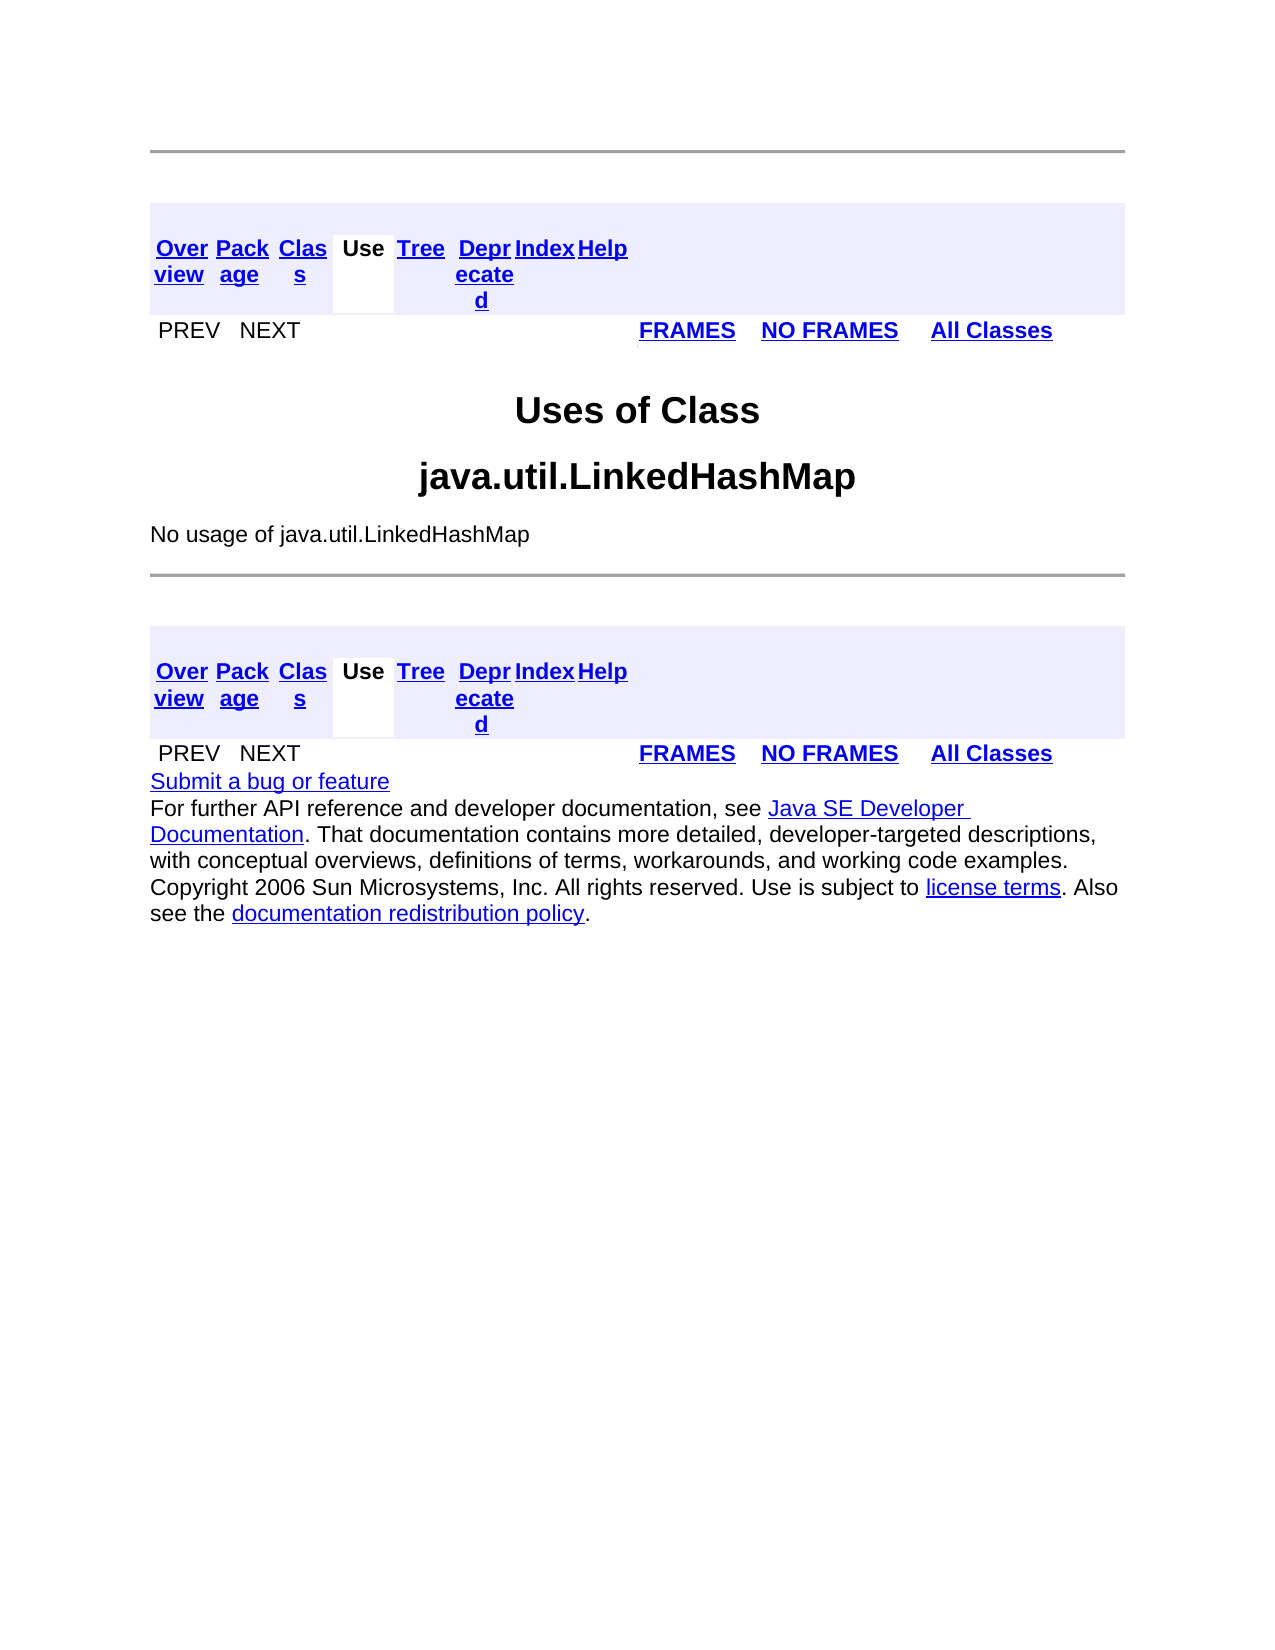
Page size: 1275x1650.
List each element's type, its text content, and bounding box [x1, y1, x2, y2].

table_header [150, 203, 1125, 315]
text For further API reference and developer documentation, see Java SE Developer Documentation. That documentation contains more detailed, developer-targeted descriptions, with conceptual overviews, definitions of terms, workarounds, and working code examples. [150, 795, 1125, 874]
table_cell FRAMES NO FRAMES All Classes [638, 739, 1125, 768]
text Submit a bug or feature [150, 768, 1125, 795]
text java.util.LinkedHashMap [150, 454, 1125, 497]
table_cell PREV NEXT [150, 739, 637, 768]
table_cell PREV NEXT [150, 315, 637, 345]
table_header [150, 626, 1125, 739]
text Copyright 2006 Sun Microsystems, Inc. All rights reserved. Use is subject to license terms. Also see the documentation redistribution policy. [150, 874, 1125, 926]
text No usage of java.util.LinkedHashMap [150, 521, 1125, 547]
table_cell FRAMES NO FRAMES All Classes [638, 315, 1125, 345]
text Uses of Class [150, 388, 1125, 431]
